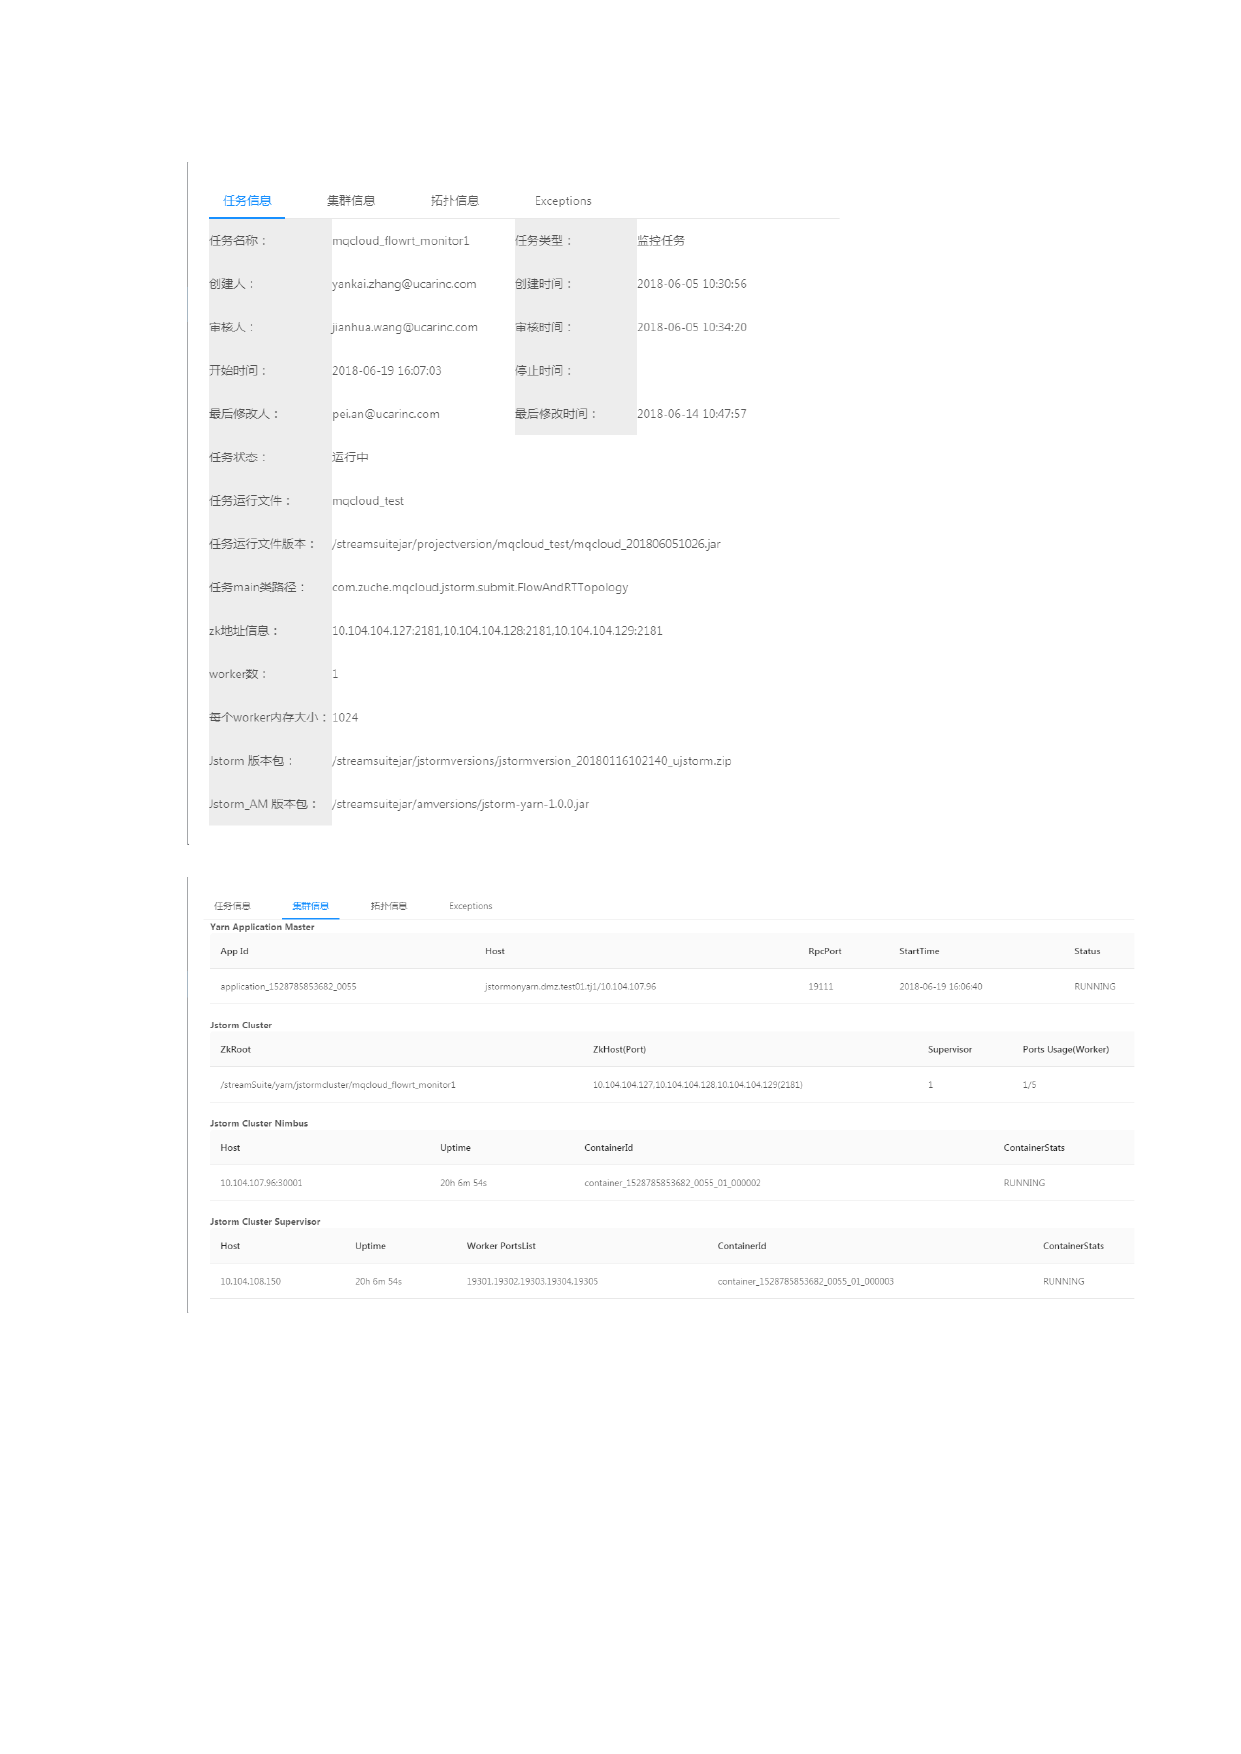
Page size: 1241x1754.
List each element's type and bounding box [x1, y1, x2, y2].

picture [187, 877, 1135, 1313]
picture [187, 162, 840, 845]
